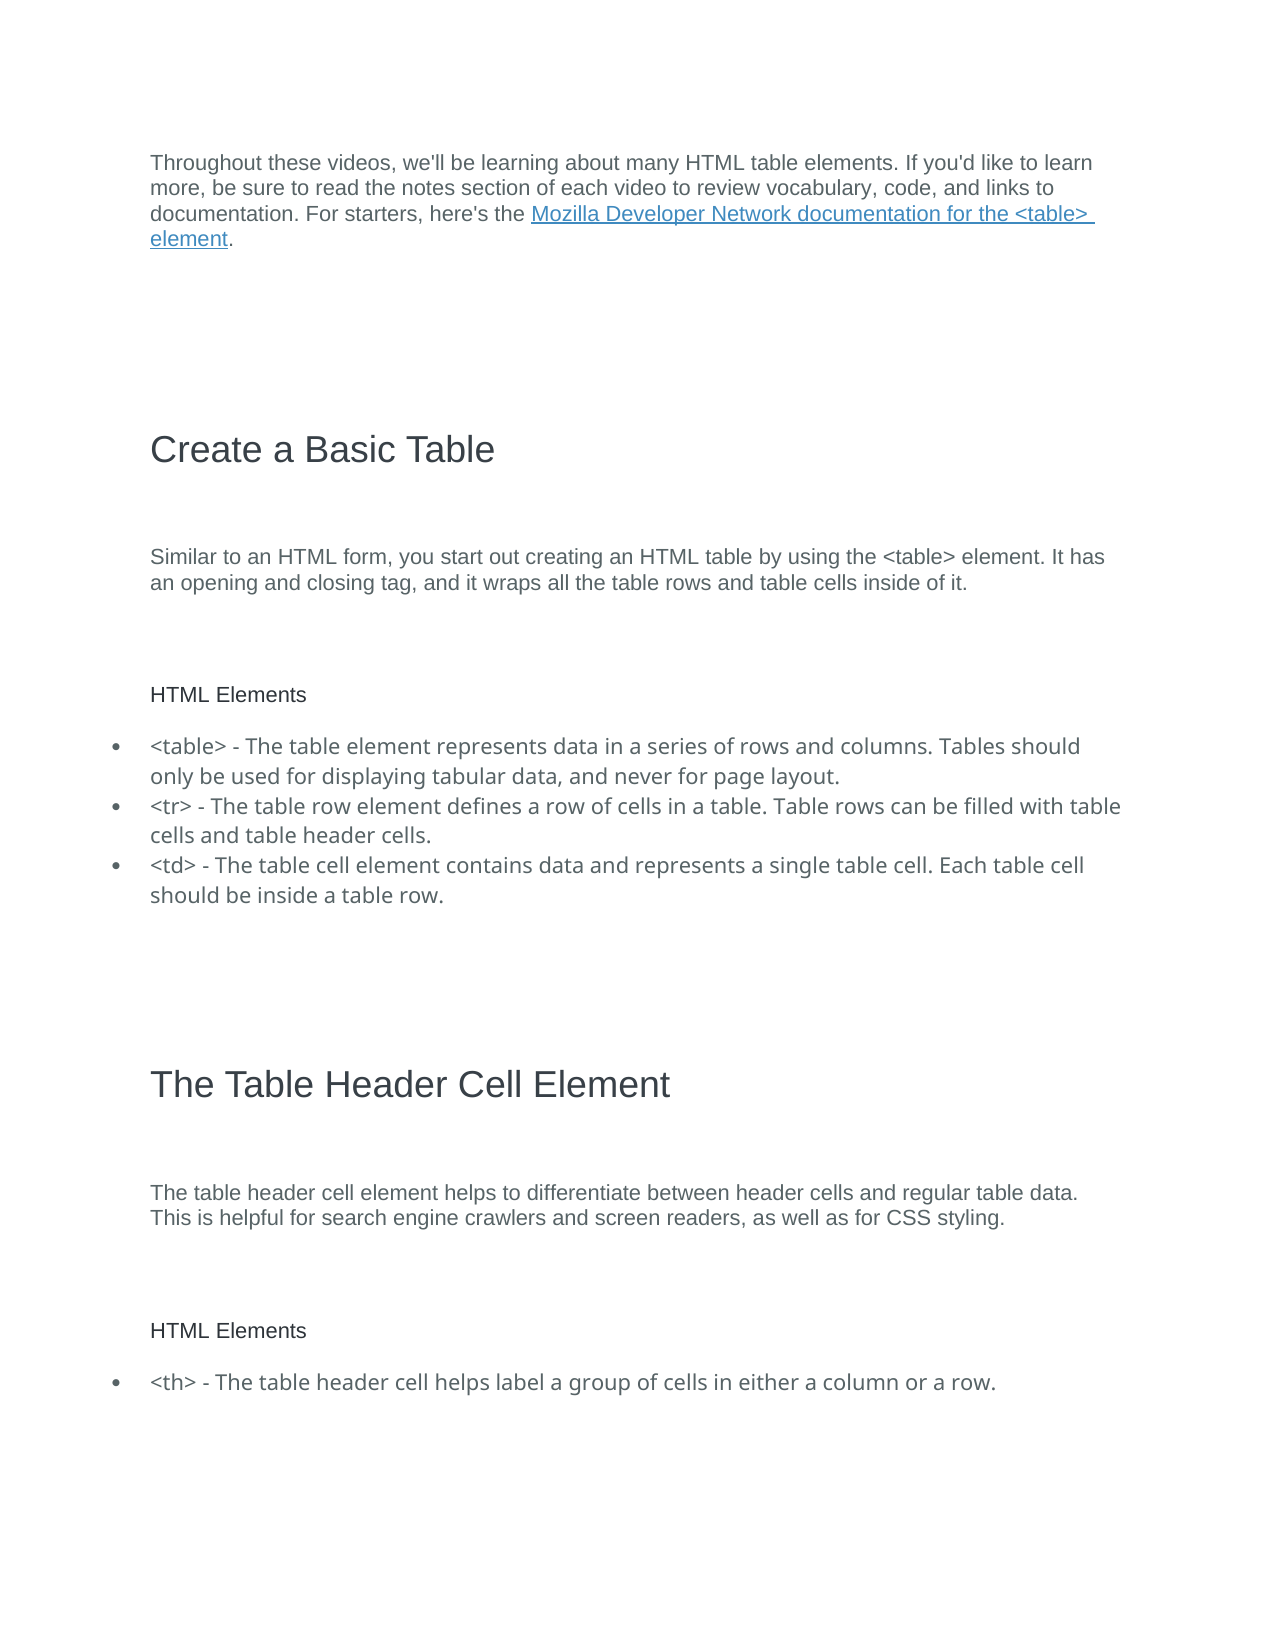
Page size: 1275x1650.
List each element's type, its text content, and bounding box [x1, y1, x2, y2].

list <th> - The table header cell helps label a group of cells in either a column or a row. [112, 1367, 1125, 1396]
text The Table Header Cell Element [150, 1058, 1125, 1105]
text HTML Elements [150, 1318, 1125, 1343]
text Throughout these videos, we'll be learning about many HTML table elements. If you'd like to learn more, be sure to read the notes section of each video to review vocabulary, code, and links to documentation. For starters, here's the Mozilla Developer Network documentation for the <table> element. [150, 150, 1125, 251]
list <tr> - The table row element defines a row of cells in a table. Table rows can be filled with table cells and table header cells. [112, 791, 1125, 850]
text Create a Basic Table [150, 423, 1125, 470]
text Similar to an HTML form, you start out creating an HTML table by using the <table> element. It has an opening and closing tag, and it wraps all the table rows and table cells inside of it. [150, 544, 1125, 595]
list <table> - The table element represents data in a series of rows and columns. Tables should only be used for displaying tabular data, and never for page layout. [112, 731, 1125, 791]
list <td> - The table cell element contains data and represents a single table cell. Each table cell should be inside a table row. [112, 850, 1125, 910]
text HTML Elements [150, 682, 1125, 708]
